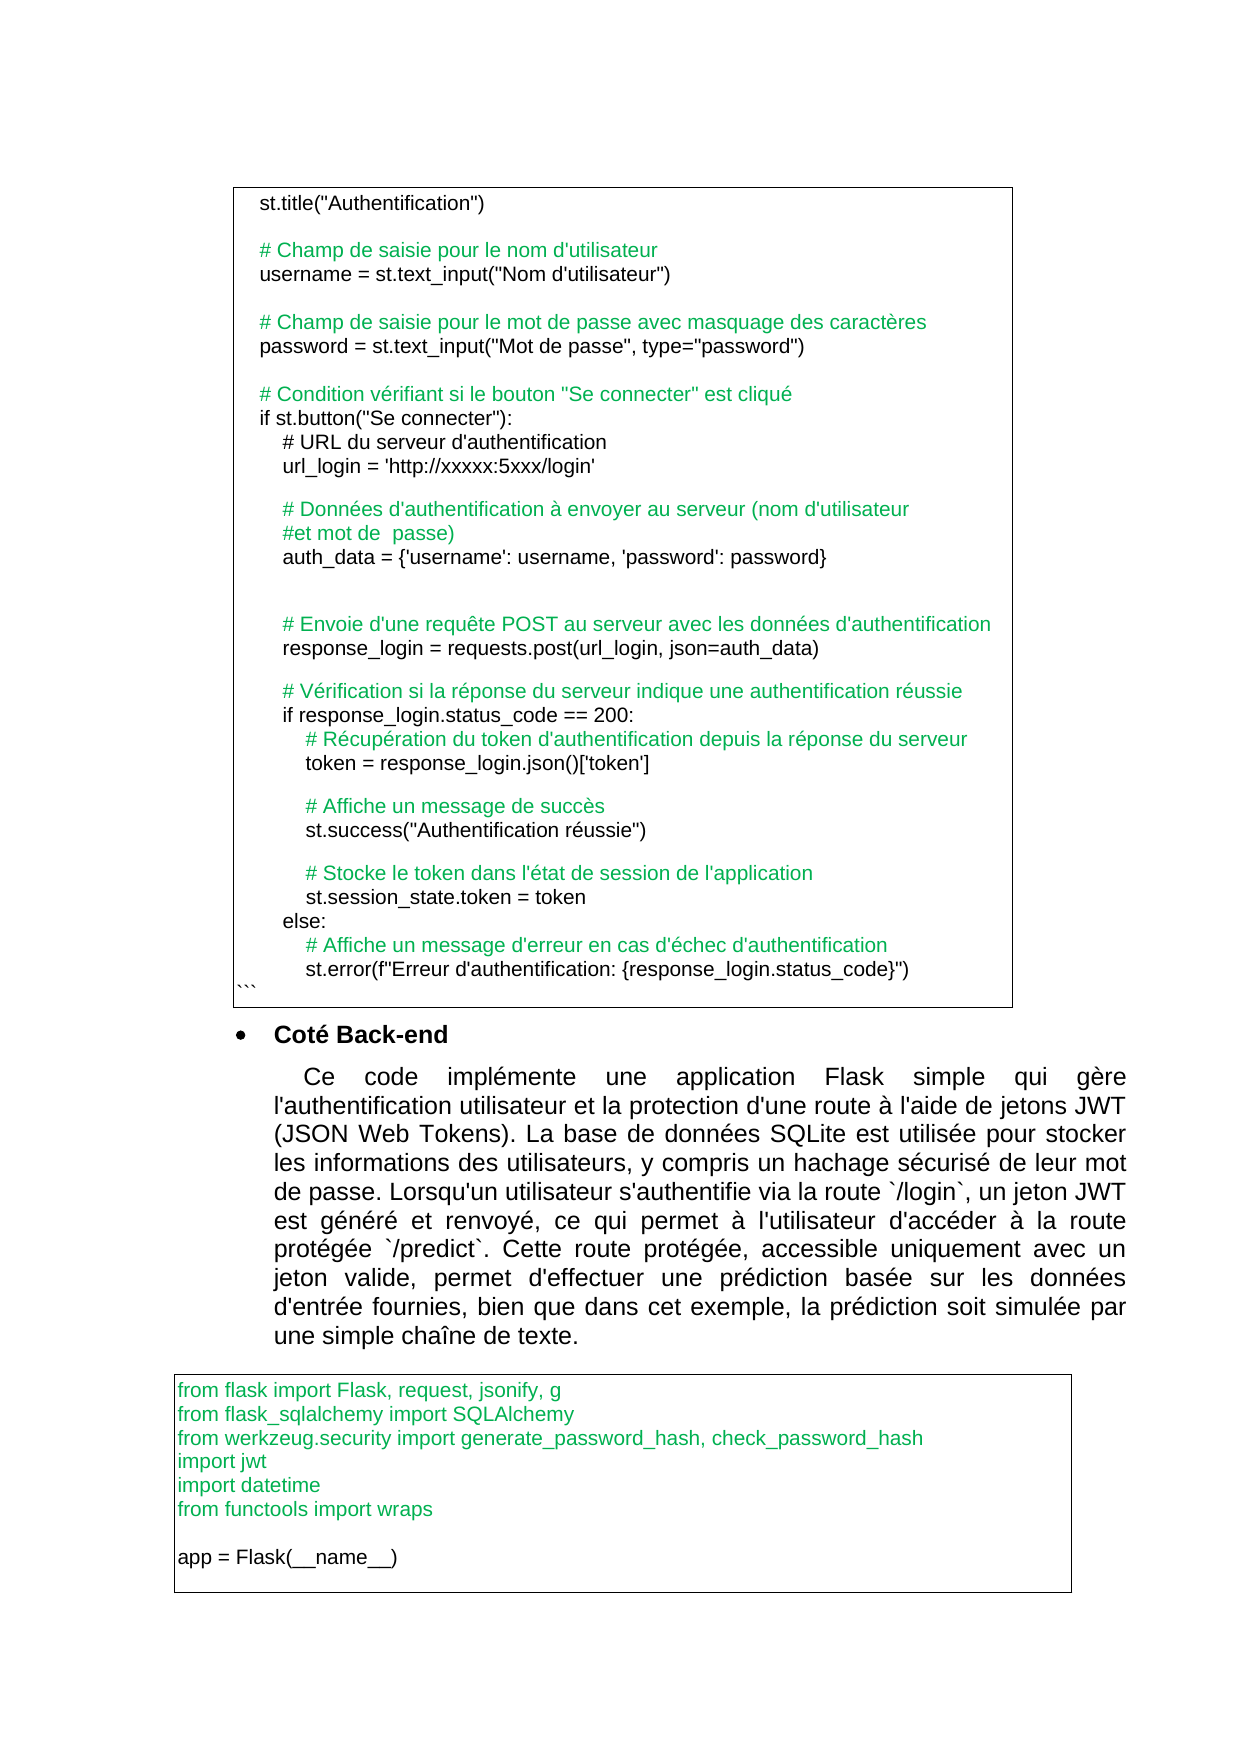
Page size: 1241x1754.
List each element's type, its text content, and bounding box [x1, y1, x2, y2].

text # Envoie d'une requête POST au serveur avec les données d'authentification [234, 609, 1012, 633]
text if st.button("Se connecter"): [234, 403, 1012, 427]
text response_login = requests.post(url_login, json=auth_data) [234, 633, 1012, 660]
text auth_data = {'username': username, 'password': password} [234, 542, 1012, 569]
text st.error(f"Erreur d'authentification: {response_login.status_code}") [234, 954, 1012, 978]
text # Affiche un message d'erreur en cas d'échec d'authentification [234, 930, 1012, 954]
text if response_login.status_code == 200: [234, 700, 1012, 724]
text # Données d'authentification à envoyer au serveur (nom d'utilisateur [234, 494, 1012, 518]
text import datetime [175, 1470, 1071, 1494]
text password = st.text_input("Mot de passe", type="password") [234, 331, 1012, 358]
text username = st.text_input("Nom d'utilisateur") [234, 259, 1012, 286]
text # Vérification si la réponse du serveur indique une authentification réussie [234, 676, 1012, 700]
text # Récupération du token d'authentification depuis la réponse du serveur [234, 724, 1012, 748]
text from werkzeug.security import generate_password_hash, check_password_hash [175, 1422, 1071, 1446]
text #et mot de passe) [234, 518, 1012, 542]
text st.success("Authentification réussie") [234, 815, 1012, 842]
text from flask import Flask, request, jsonify, g [175, 1375, 1071, 1398]
text app = Flask(__name__) [175, 1542, 1071, 1569]
text # URL du serveur d'authentification [234, 427, 1012, 451]
text from functools import wraps [175, 1494, 1071, 1521]
text st.session_state.token = token [234, 882, 1012, 906]
list Coté Back-end [236, 1021, 1128, 1049]
text import jwt [175, 1446, 1071, 1470]
text # Champ de saisie pour le mot de passe avec masquage des caractères [234, 307, 1012, 331]
text # Condition vérifiant si le bouton "Se connecter" est cliqué [234, 379, 1012, 403]
text # Affiche un message de succès [234, 791, 1012, 815]
text # Stocke le token dans l'état de session de l'application [234, 858, 1012, 882]
text Ce code implémente une application Flask simple qui gère l'authentification utilisateur et la protection d'une route à l'aide de jetons JWT (JSON Web Tokens). La base de données SQLite est utilisée pour stocker les informations des utilisateurs, y compris un hachage sécurisé de leur mot de passe. Lorsqu'un utilisateur s'authentifie via la route `/login`, un jeton JWT est généré et renvoyé, ce qui permet à l'utilisateur d'accéder à la route protégée `/predict`. Cette route protégée, accessible uniquement avec un jeton valide, permet d'effectuer une prédiction basée sur les données d'entrée fournies, bien que dans cet exemple, la prédiction soit simulée par une simple chaîne de texte. [273, 1062, 1128, 1349]
text ``` [234, 978, 1012, 1007]
text from flask_sqlalchemy import SQLAlchemy [175, 1398, 1071, 1422]
text st.title("Authentification") [234, 188, 1012, 214]
text # Champ de saisie pour le nom d'utilisateur [234, 235, 1012, 259]
text url_login = 'http://xxxxx:5xxx/login' [234, 451, 1012, 478]
text else: [234, 906, 1012, 930]
text token = response_login.json()['token'] [234, 748, 1012, 775]
